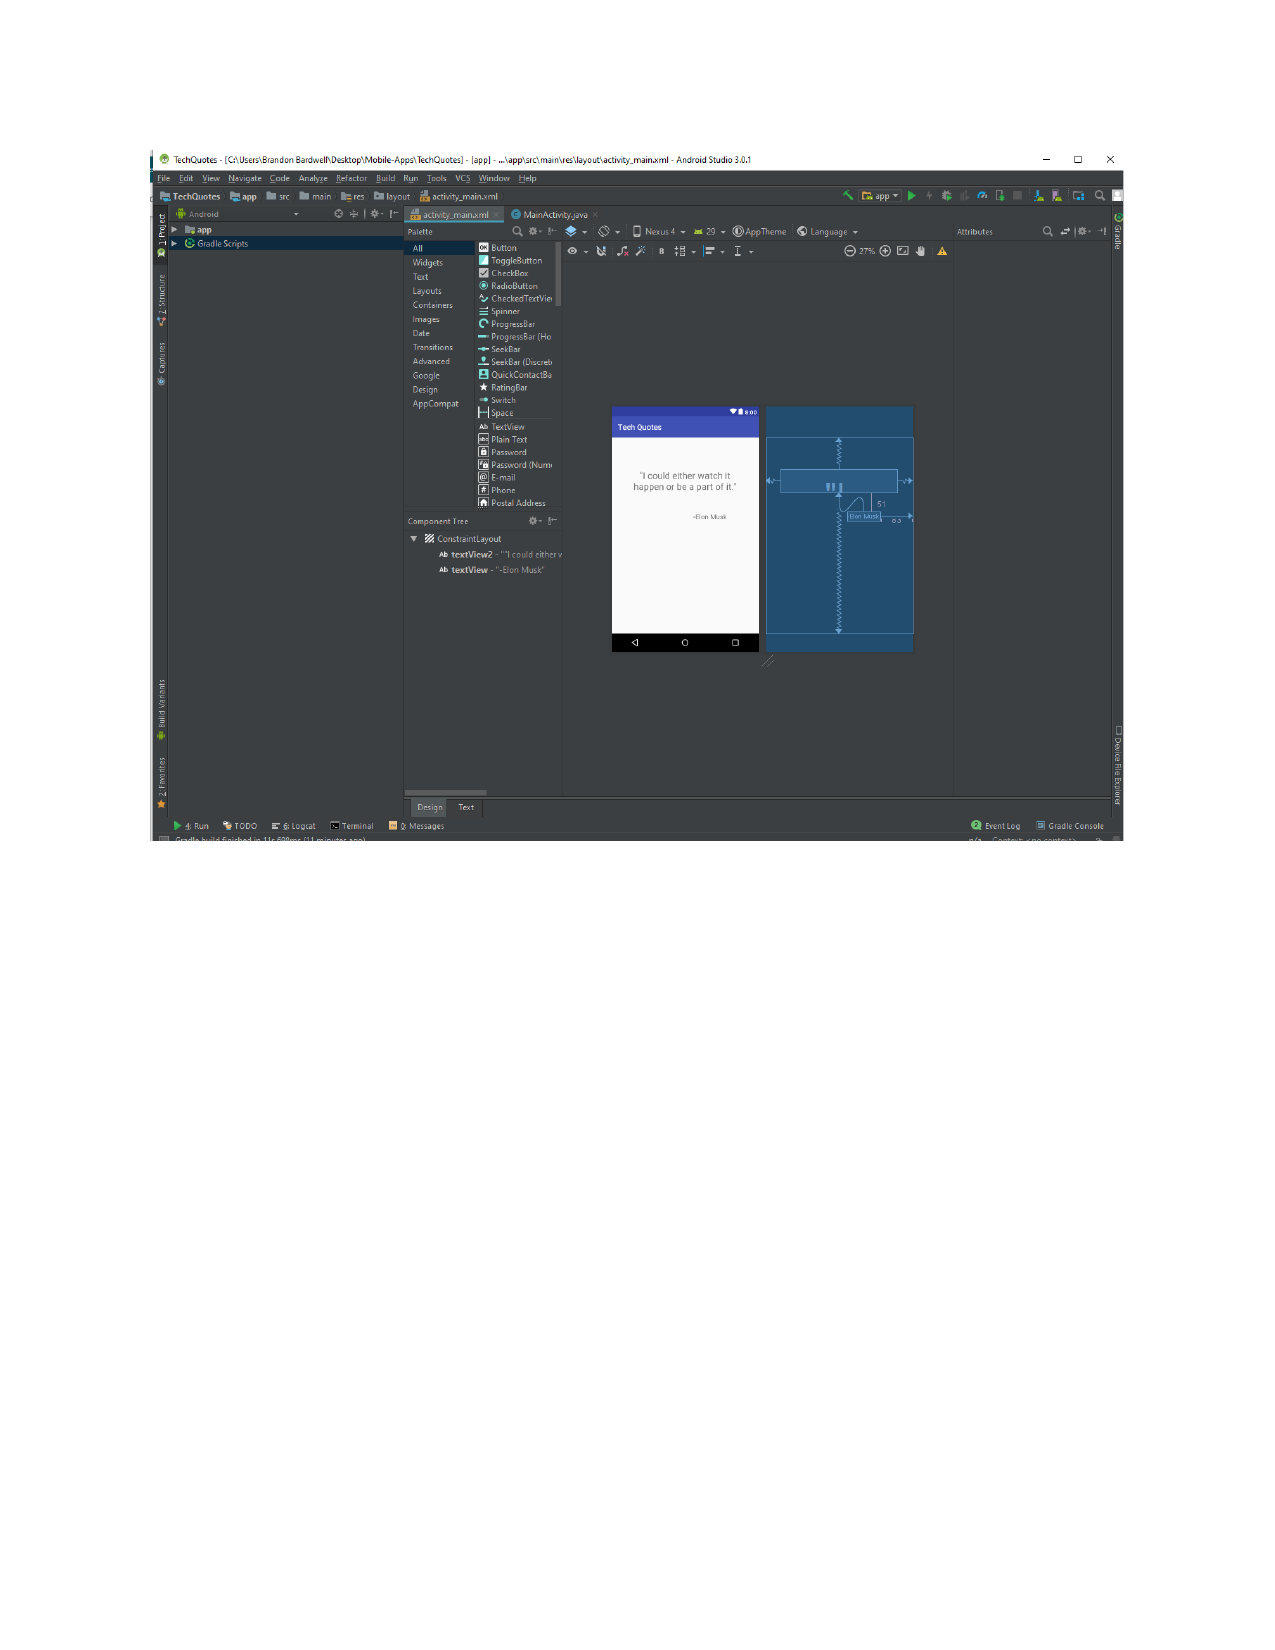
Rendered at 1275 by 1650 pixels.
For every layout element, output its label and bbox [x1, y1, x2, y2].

picture [150, 150, 1124, 841]
